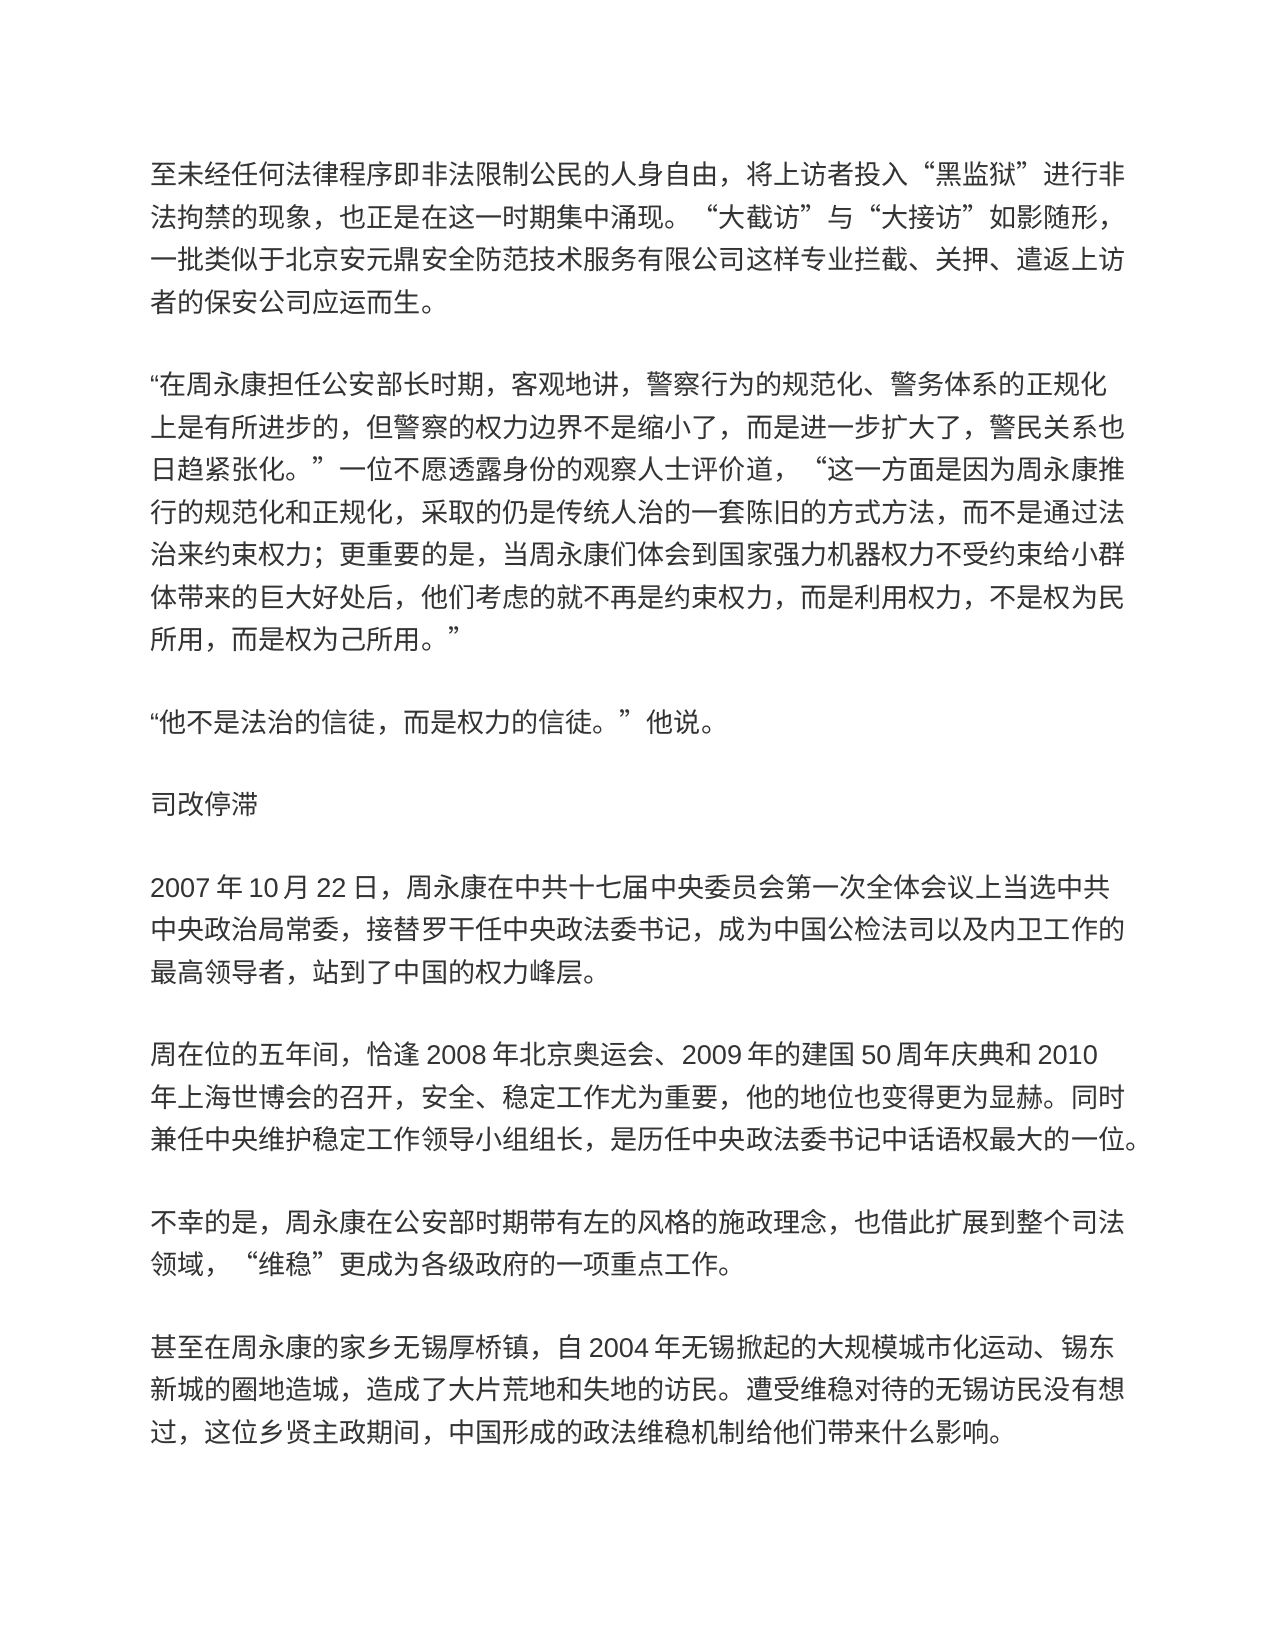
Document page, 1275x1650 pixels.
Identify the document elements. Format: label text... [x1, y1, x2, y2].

text “在周永康担任公安部长时期，客观地讲，警察行为的规范化、警务体系的正规化上是有所进步的，但警察的权力边界不是缩小了，而是进一步扩大了，警民关系也日趋紧张化。”一位不愿透露身份的观察人士评价道，“这一方面是因为周永康推行的规范化和正规化，采取的仍是传统人治的一套陈旧的方式方法，而不是通过法治来约束权力；更重要的是，当周永康们体会到国家强力机器权力不受约束给小群体带来的巨大好处后，他们考虑的就不再是约束权力，而是利用权力，不是权为民所用，而是权为己所用。” [150, 360, 1125, 657]
text 2007年10月22日，周永康在中共十七届中央委员会第一次全体会议上当选中共中央政治局常委，接替罗干任中央政法委书记，成为中国公检法司以及内卫工作的最高领导者，站到了中国的权力峰层。 [150, 862, 1125, 990]
text 周在位的五年间，恰逢2008年北京奥运会、2009年的建国50周年庆典和2010年上海世博会的召开，安全、稳定工作尤为重要，他的地位也变得更为显赫。同时兼任中央维护稳定工作领导小组组长，是历任中央政法委书记中话语权最大的一位。 [150, 1030, 1125, 1157]
text 甚至在周永康的家乡无锡厚桥镇，自2004年无锡掀起的大规模城市化运动、锡东新城的圈地造城，造成了大片荒地和失地的访民。遭受维稳对待的无锡访民没有想过，这位乡贤主政期间，中国形成的政法维稳机制给他们带来什么影响。 [150, 1322, 1125, 1450]
text 不幸的是，周永康在公安部时期带有左的风格的施政理念，也借此扩展到整个司法领域，“维稳”更成为各级政府的一项重点工作。 [150, 1197, 1125, 1282]
text 司改停滞 [150, 780, 1125, 822]
text “他不是法治的信徒，而是权力的信徒。”他说。 [150, 697, 1125, 740]
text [150, 150, 1125, 320]
